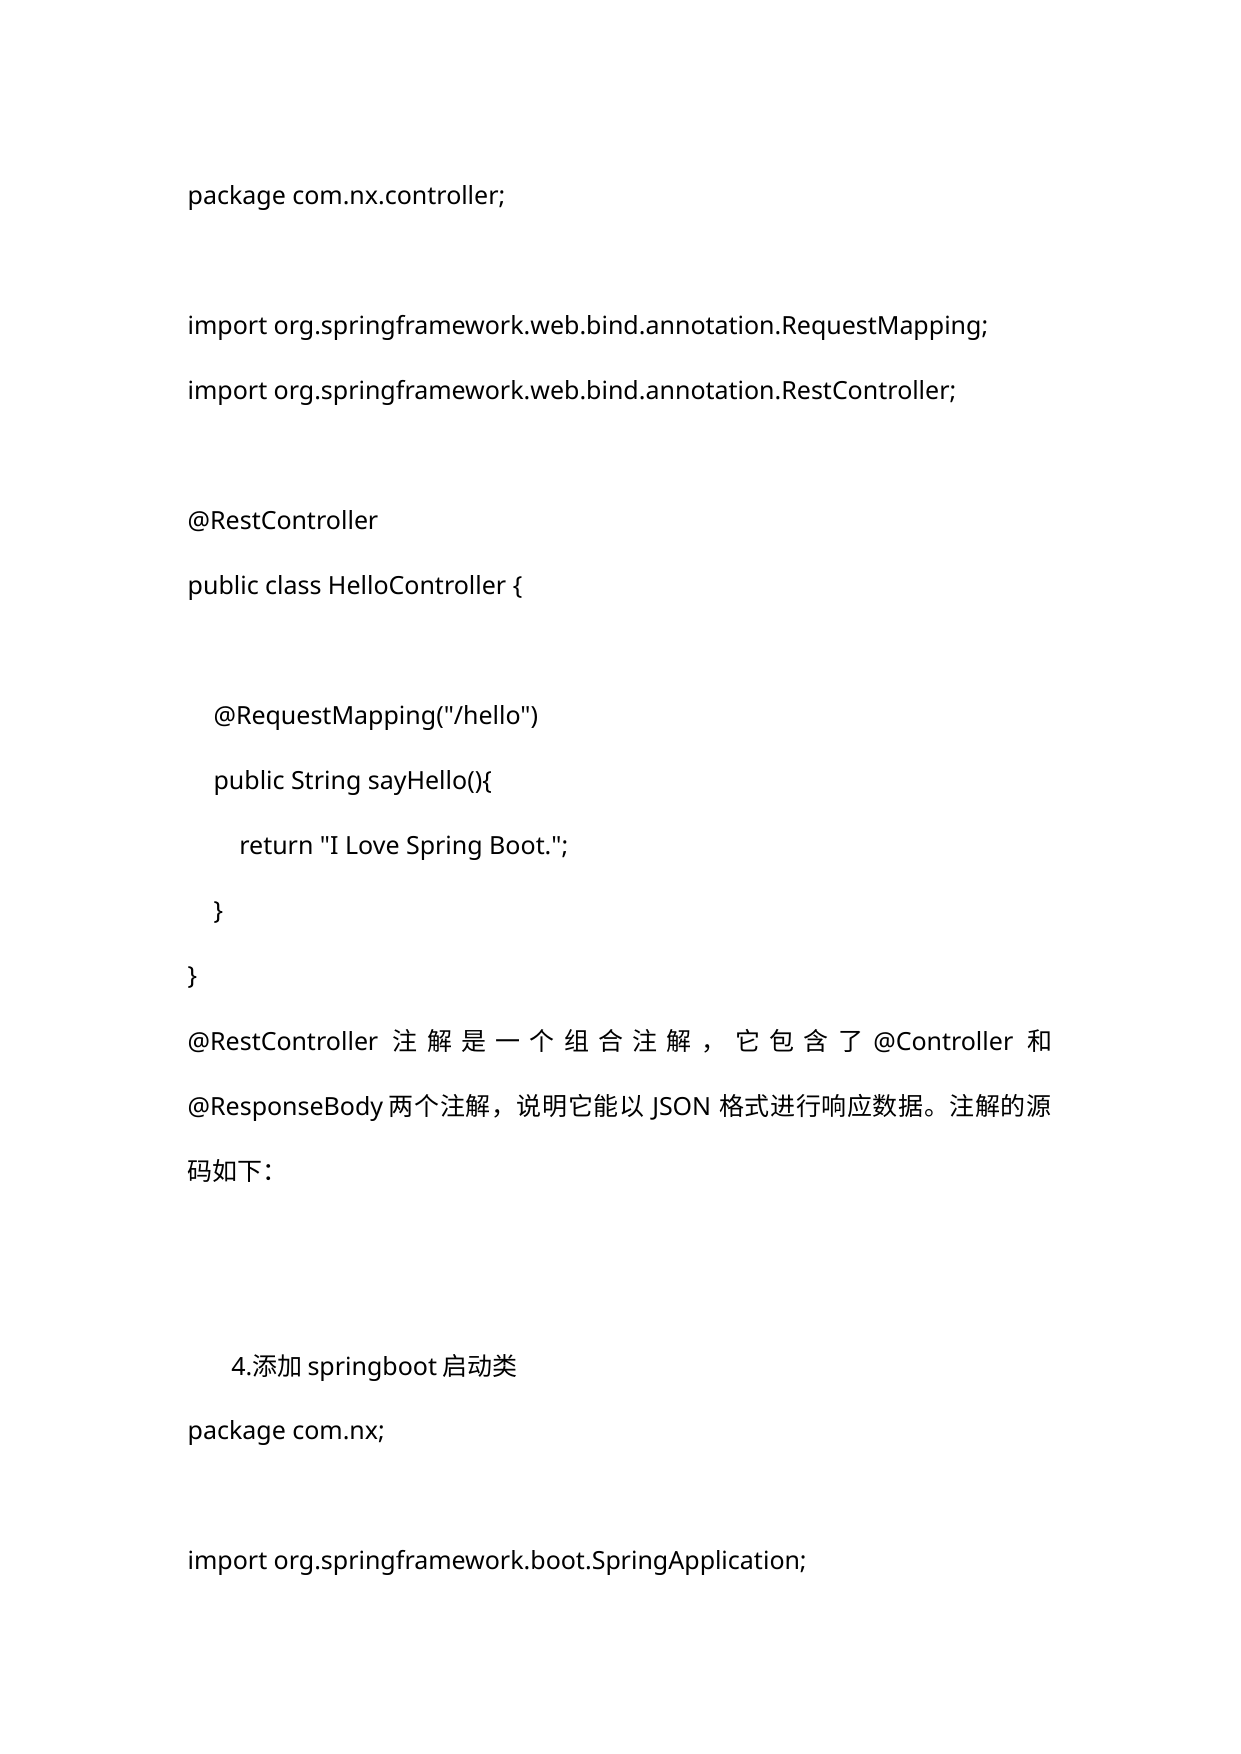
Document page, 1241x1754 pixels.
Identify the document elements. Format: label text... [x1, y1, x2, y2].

text import org.springframework.web.bind.annotation.RestController; [187, 357, 1053, 422]
text package com.nx.controller; [187, 162, 1053, 227]
text return "I Love Spring Boot."; [187, 812, 1053, 877]
text } [187, 877, 1053, 942]
text import org.springframework.boot.SpringApplication; [187, 1527, 1053, 1592]
text public class HelloController { [187, 552, 1053, 617]
text 4.添加springboot启动类 [187, 1332, 1053, 1397]
text package com.nx; [187, 1397, 1053, 1462]
text public String sayHello(){ [187, 747, 1053, 812]
text import org.springframework.web.bind.annotation.RequestMapping; [187, 292, 1053, 357]
text } [187, 942, 1053, 1007]
text @RestController注解是一个组合注解，它包含了@Controller和@ResponseBody两个注解，说明它能以 JSON 格式进行响应数据。注解的源码如下： [187, 1007, 1053, 1202]
text @RestController [187, 487, 1053, 552]
text @RequestMapping("/hello") [187, 682, 1053, 747]
